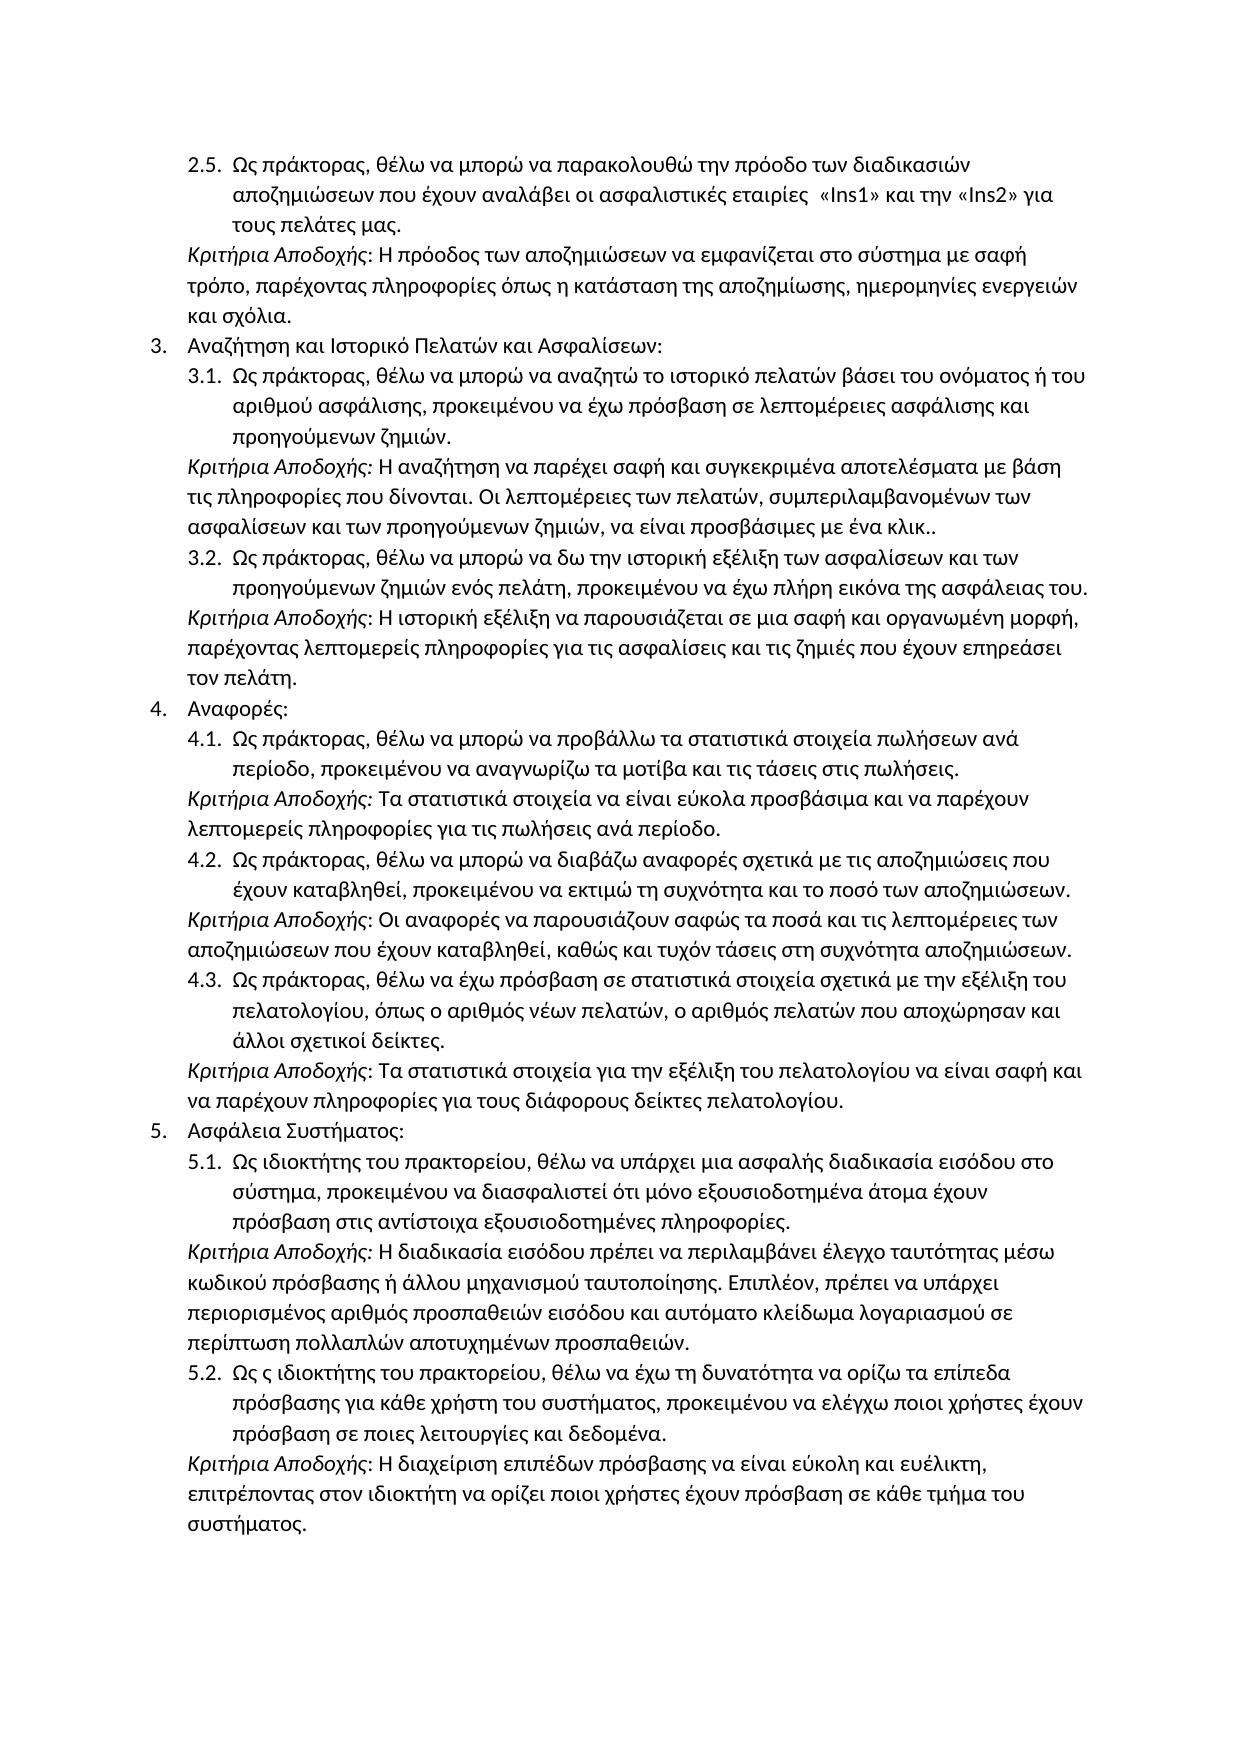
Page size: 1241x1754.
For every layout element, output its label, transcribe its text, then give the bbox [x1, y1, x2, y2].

list Αναφορές: [150, 694, 1090, 722]
text Κριτήρια Αποδοχής: Η διαδικασία εισόδου πρέπει να περιλαμβάνει έλεγχο ταυτότητας μέσω κωδικού πρόσβασης ή άλλου μηχανισμού ταυτοποίησης. Επιπλέον, πρέπει να υπάρχει περιορισμένος αριθμός προσπαθειών εισόδου και αυτόματο κλείδωμα λογαριασμού σε περίπτωση πολλαπλών αποτυχημένων προσπαθειών. [187, 1237, 1090, 1356]
list Ως πράκτορας, θέλω να μπορώ να αναζητώ το ιστορικό πελατών βάσει του ονόματος ή του αριθμού ασφάλισης, προκειμένου να έχω πρόσβαση σε λεπτομέρειες ασφάλισης και προηγούμενων ζημιών. [187, 361, 1090, 450]
list Ως πράκτορας, θέλω να έχω πρόσβαση σε στατιστικά στοιχεία σχετικά με την εξέλιξη του πελατολογίου, όπως ο αριθμός νέων πελατών, ο αριθμός πελατών που αποχώρησαν και άλλοι σχετικοί δείκτες. [187, 966, 1090, 1054]
text Κριτήρια Αποδοχής: H πρόοδος των αποζημιώσεων να εμφανίζεται στο σύστημα με σαφή τρόπο, παρέχοντας πληροφορίες όπως η κατάσταση της αποζημίωσης, ημερομηνίες ενεργειών και σχόλια. [187, 241, 1090, 329]
list Ως πράκτορας, θέλω να μπορώ να παρακολουθώ την πρόοδο των διαδικασιών αποζημιώσεων που έχουν αναλάβει οι ασφαλιστικές εταιρίες «Ins1» και την «Ins2» για τους πελάτες μας. [187, 150, 1090, 238]
list Ως πράκτορας, θέλω να μπορώ να δω την ιστορική εξέλιξη των ασφαλίσεων και των προηγούμενων ζημιών ενός πελάτη, προκειμένου να έχω πλήρη εικόνα της ασφάλειας του. [187, 543, 1090, 601]
text Κριτήρια Αποδοχής: Η διαχείριση επιπέδων πρόσβασης να είναι εύκολη και ευέλικτη, επιτρέποντας στον ιδιοκτήτη να ορίζει ποιοι χρήστες έχουν πρόσβαση σε κάθε τμήμα του συστήματος. [187, 1449, 1090, 1537]
list Αναζήτηση και Ιστορικό Πελατών και Ασφαλίσεων: [150, 331, 1090, 359]
text Κριτήρια Αποδοχής: Η ιστορική εξέλιξη να παρουσιάζεται σε μια σαφή και οργανωμένη μορφή, παρέχοντας λεπτομερείς πληροφορίες για τις ασφαλίσεις και τις ζημιές που έχουν επηρεάσει τον πελάτη. [187, 603, 1090, 692]
text Κριτήρια Αποδοχής: Οι αναφορές να παρουσιάζουν σαφώς τα ποσά και τις λεπτομέρειες των αποζημιώσεων που έχουν καταβληθεί, καθώς και τυχόν τάσεις στη συχνότητα αποζημιώσεων. [187, 905, 1090, 963]
text Κριτήρια Αποδοχής: Τα στατιστικά στοιχεία για την εξέλιξη του πελατολογίου να είναι σαφή και να παρέχουν πληροφορίες για τους διάφορους δείκτες πελατολογίου. [187, 1056, 1090, 1114]
list Ως πράκτορας, θέλω να μπορώ να διαβάζω αναφορές σχετικά με τις αποζημιώσεις που έχουν καταβληθεί, προκειμένου να εκτιμώ τη συχνότητα και το ποσό των αποζημιώσεων. [187, 845, 1090, 903]
list Ως ιδιοκτήτης του πρακτορείου, θέλω να υπάρχει μια ασφαλής διαδικασία εισόδου στο σύστημα, προκειμένου να διασφαλιστεί ότι μόνο εξουσιοδοτημένα άτομα έχουν πρόσβαση στις αντίστοιχα εξουσιοδοτημένες πληροφορίες. [187, 1147, 1090, 1235]
text Κριτήρια Αποδοχής: Η αναζήτηση να παρέχει σαφή και συγκεκριμένα αποτελέσματα με βάση τις πληροφορίες που δίνονται. Οι λεπτομέρειες των πελατών, συμπεριλαμβανομένων των ασφαλίσεων και των προηγούμενων ζημιών, να είναι προσβάσιμες με ένα κλικ.. [187, 452, 1090, 541]
list Ως πράκτορας, θέλω να μπορώ να προβάλλω τα στατιστικά στοιχεία πωλήσεων ανά περίοδο, προκειμένου να αναγνωρίζω τα μοτίβα και τις τάσεις στις πωλήσεις. [187, 724, 1090, 782]
list Ως ς ιδιοκτήτης του πρακτορείου, θέλω να έχω τη δυνατότητα να ορίζω τα επίπεδα πρόσβασης για κάθε χρήστη του συστήματος, προκειμένου να ελέγχω ποιοι χρήστες έχουν πρόσβαση σε ποιες λειτουργίες και δεδομένα. [187, 1358, 1090, 1447]
list Ασφάλεια Συστήματος: [150, 1117, 1090, 1145]
text Κριτήρια Αποδοχής: Τα στατιστικά στοιχεία να είναι εύκολα προσβάσιμα και να παρέχουν λεπτομερείς πληροφορίες για τις πωλήσεις ανά περίοδο. [187, 784, 1090, 843]
